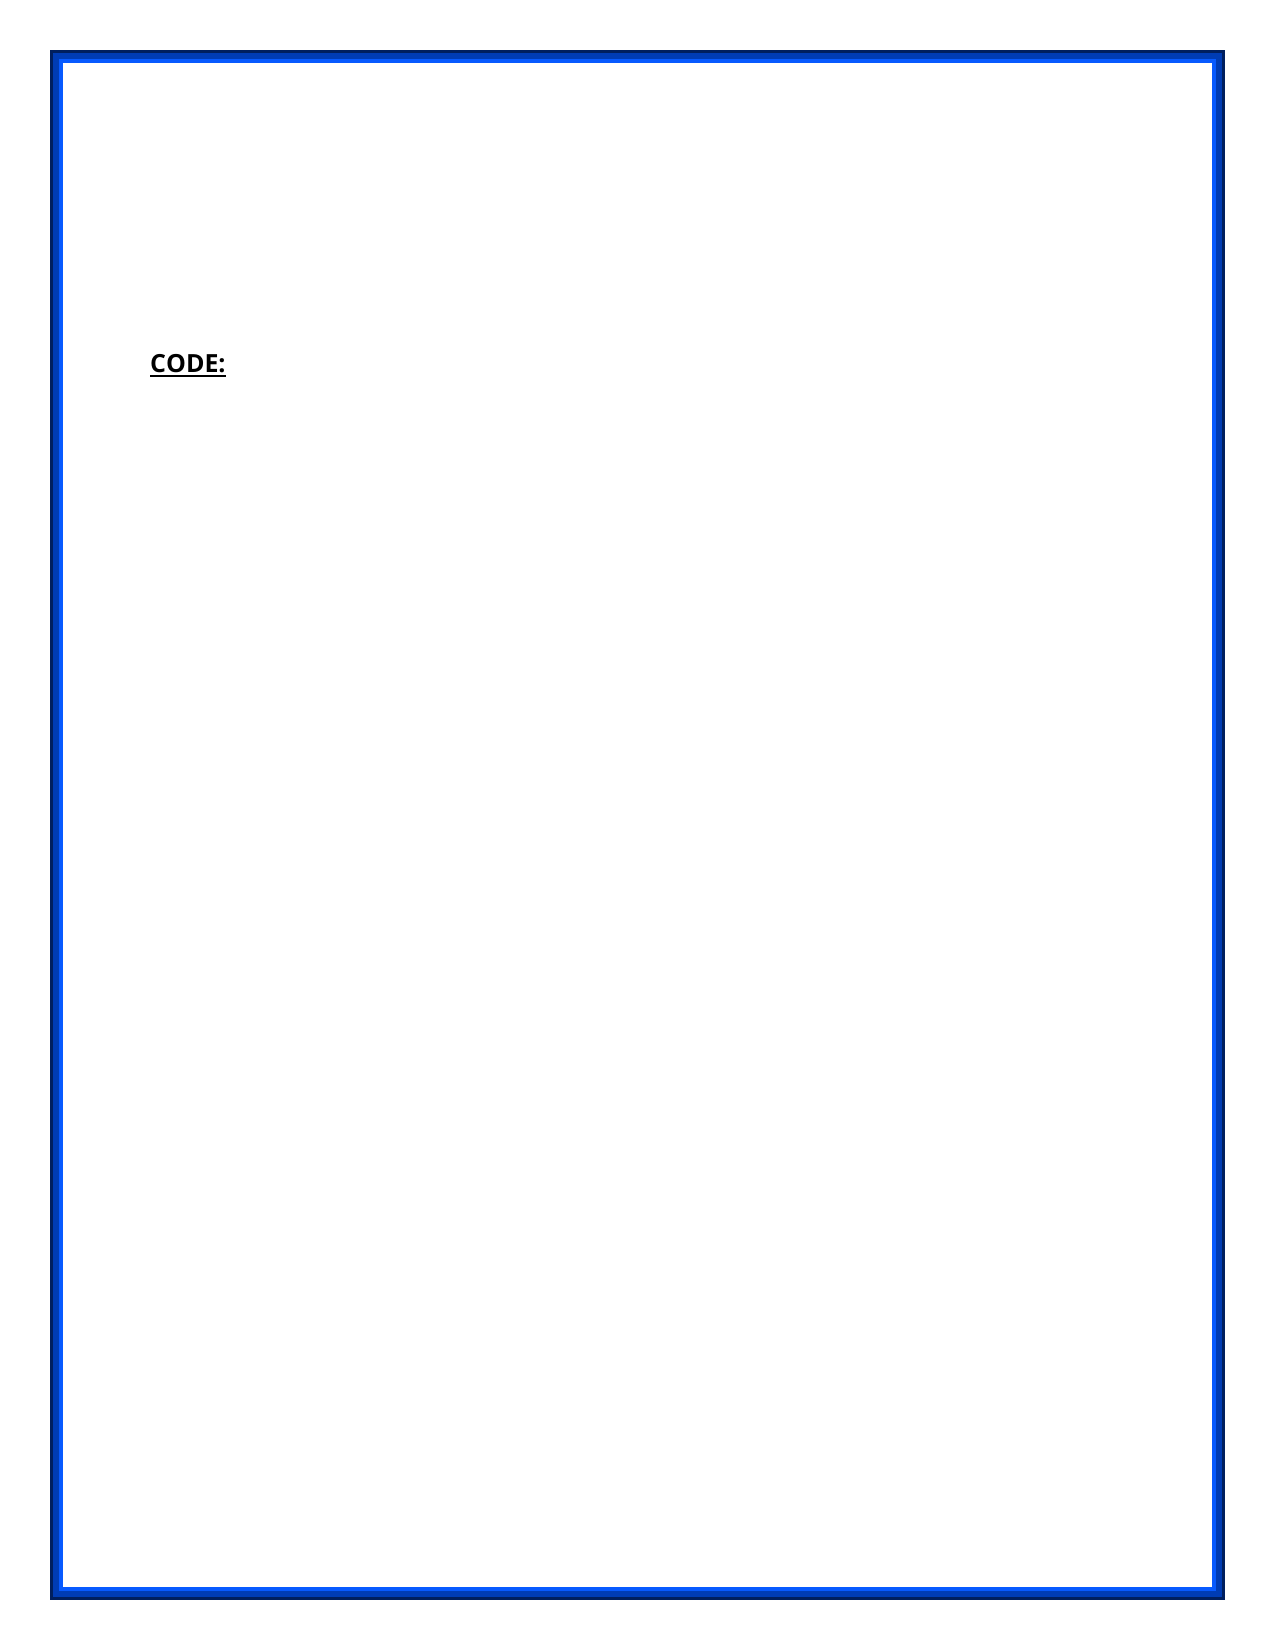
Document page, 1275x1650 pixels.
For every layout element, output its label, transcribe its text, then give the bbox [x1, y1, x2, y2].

text CODE: [150, 346, 1125, 380]
